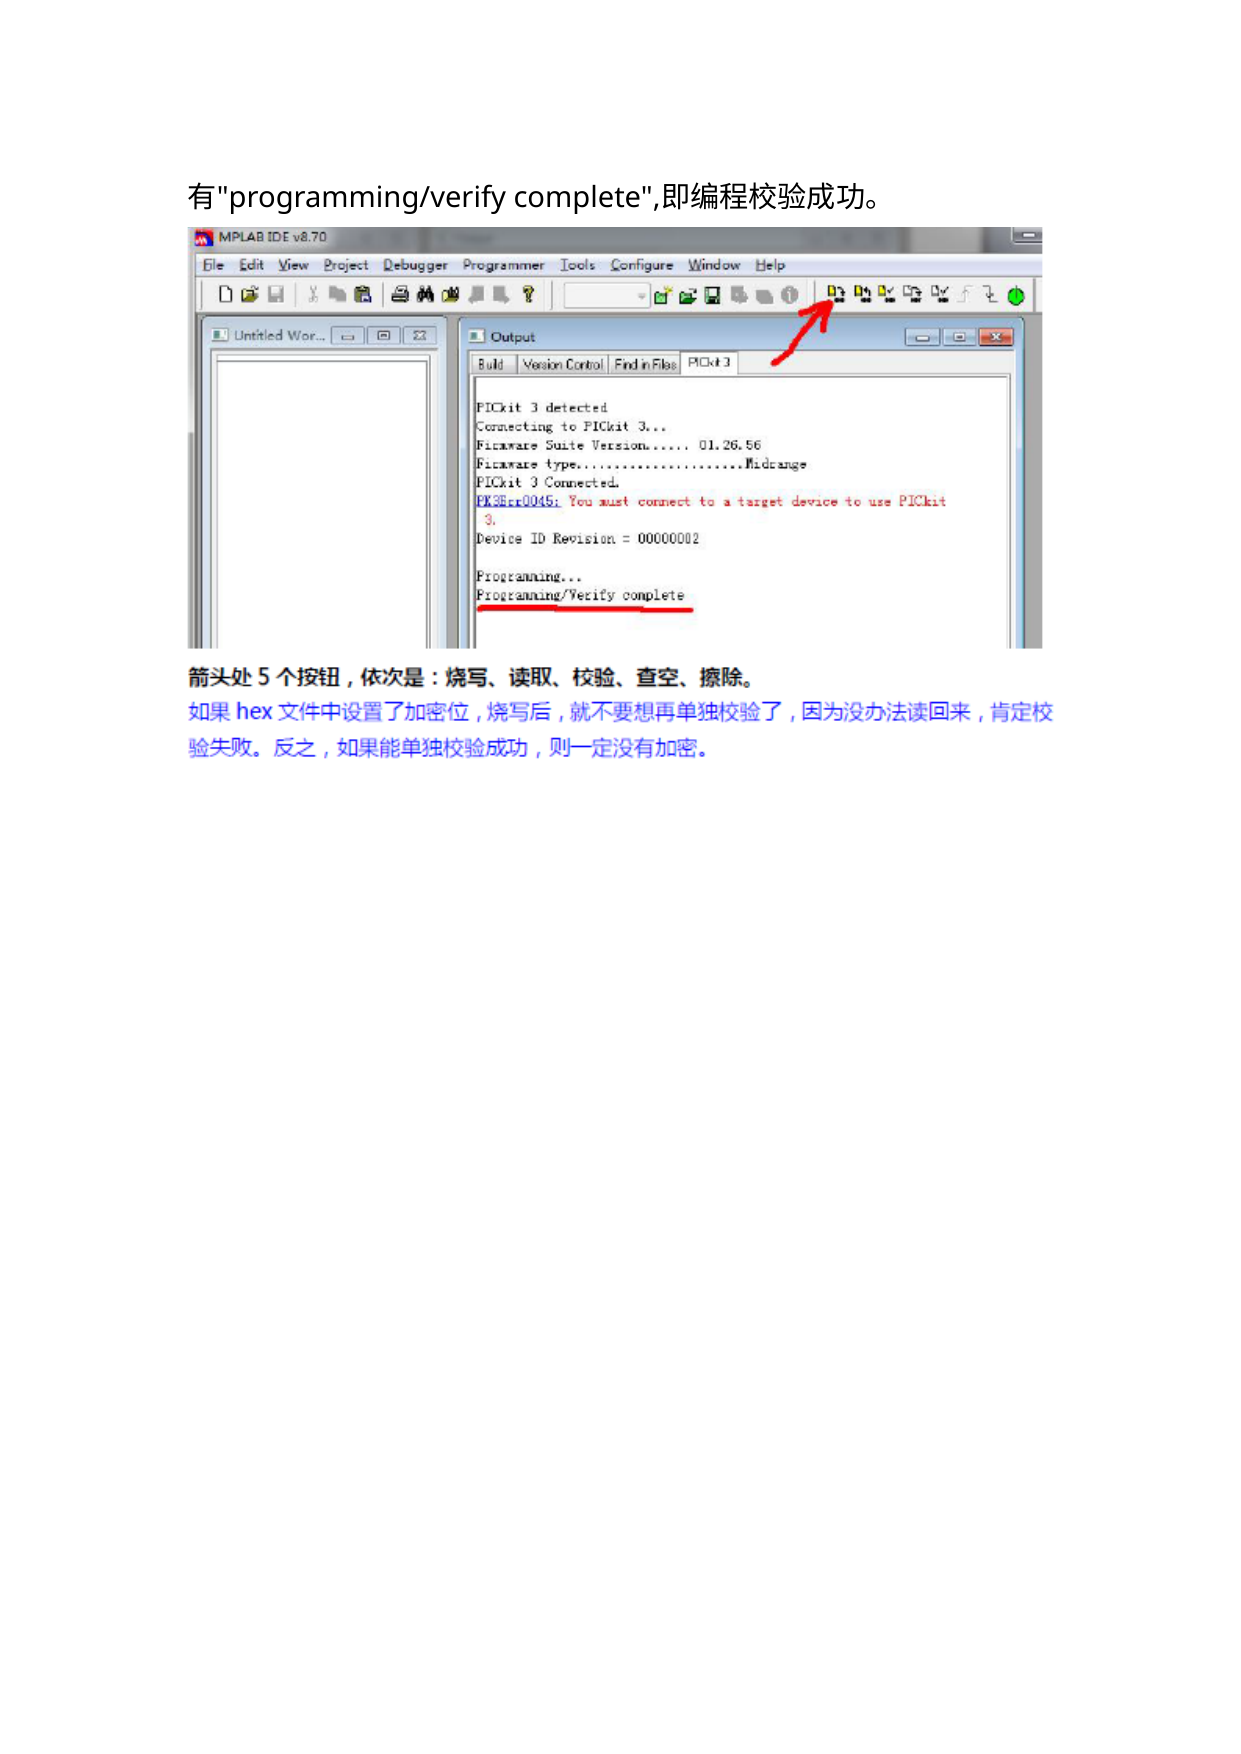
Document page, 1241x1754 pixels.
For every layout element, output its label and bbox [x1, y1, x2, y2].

picture [187, 227, 1066, 771]
text [187, 162, 1053, 227]
